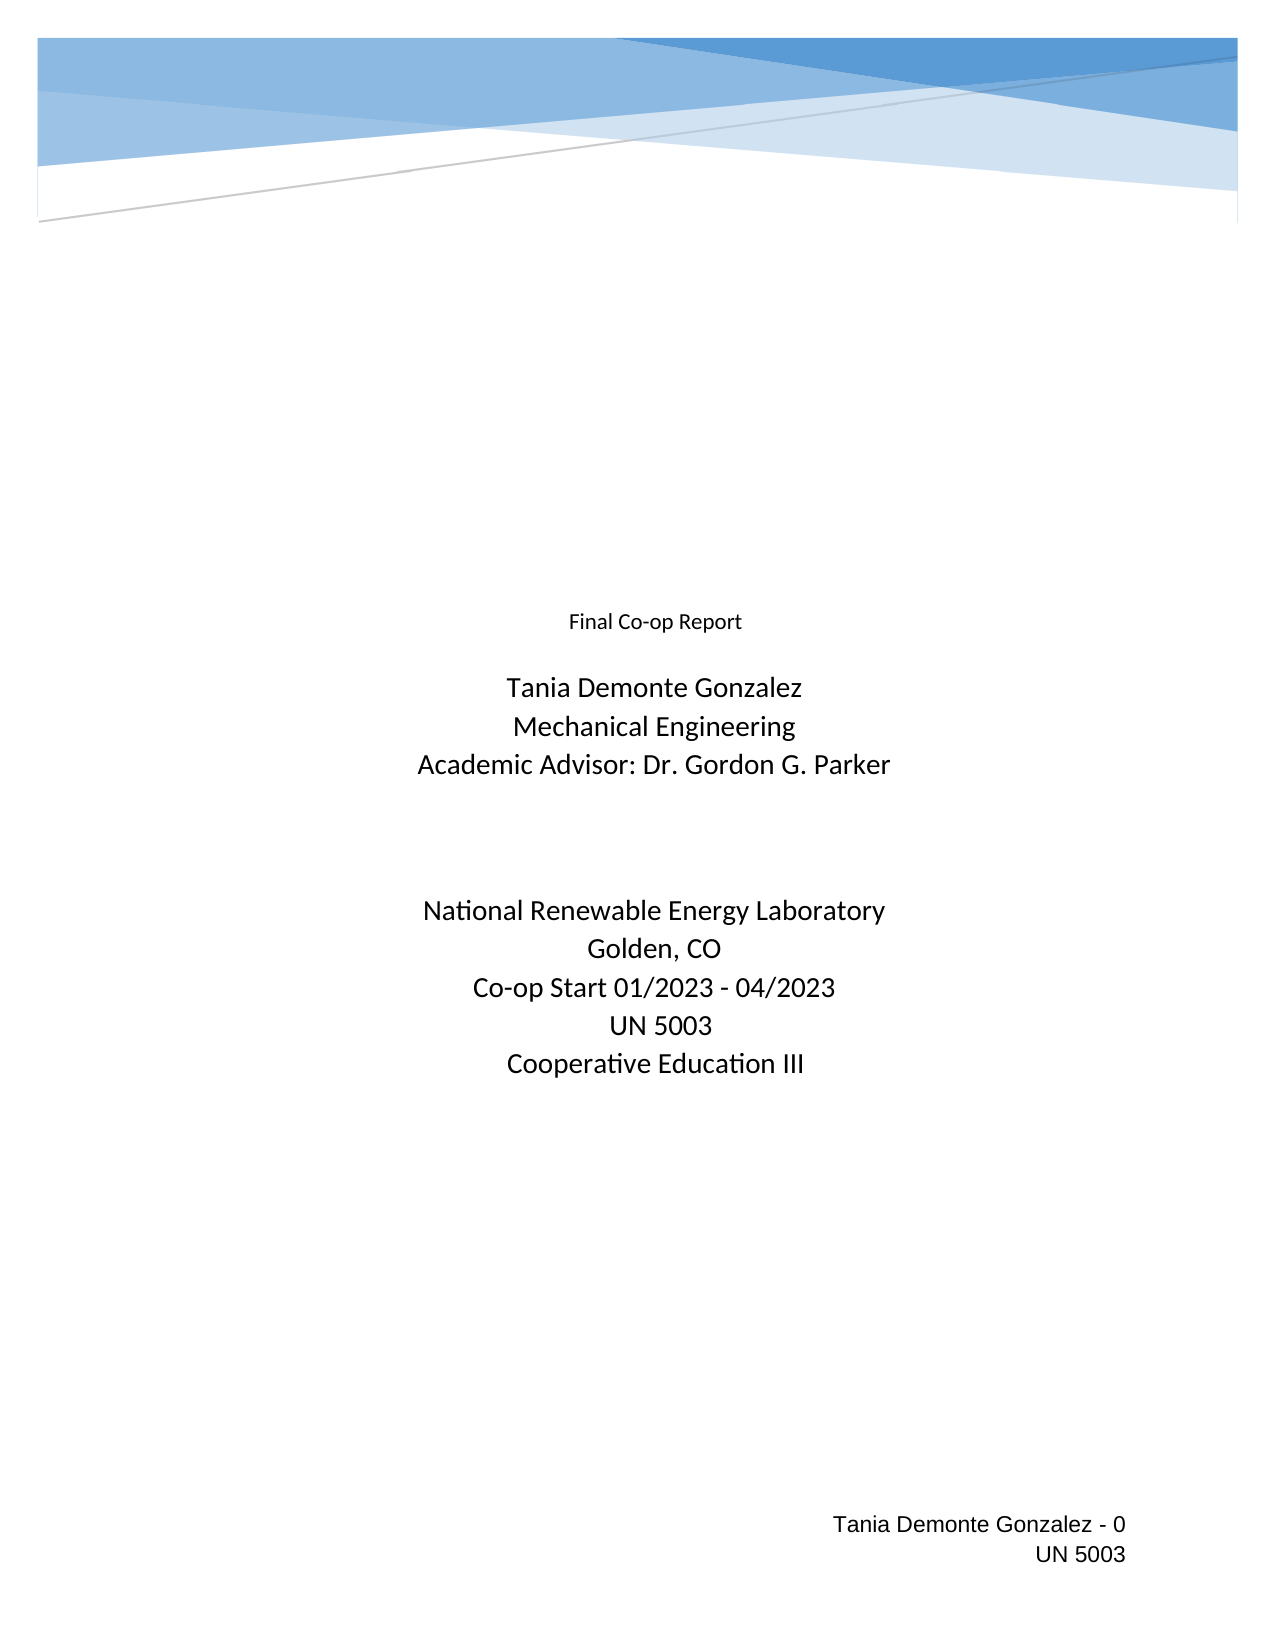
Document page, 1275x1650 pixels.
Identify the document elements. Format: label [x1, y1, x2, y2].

picture [37, 37, 1238, 238]
